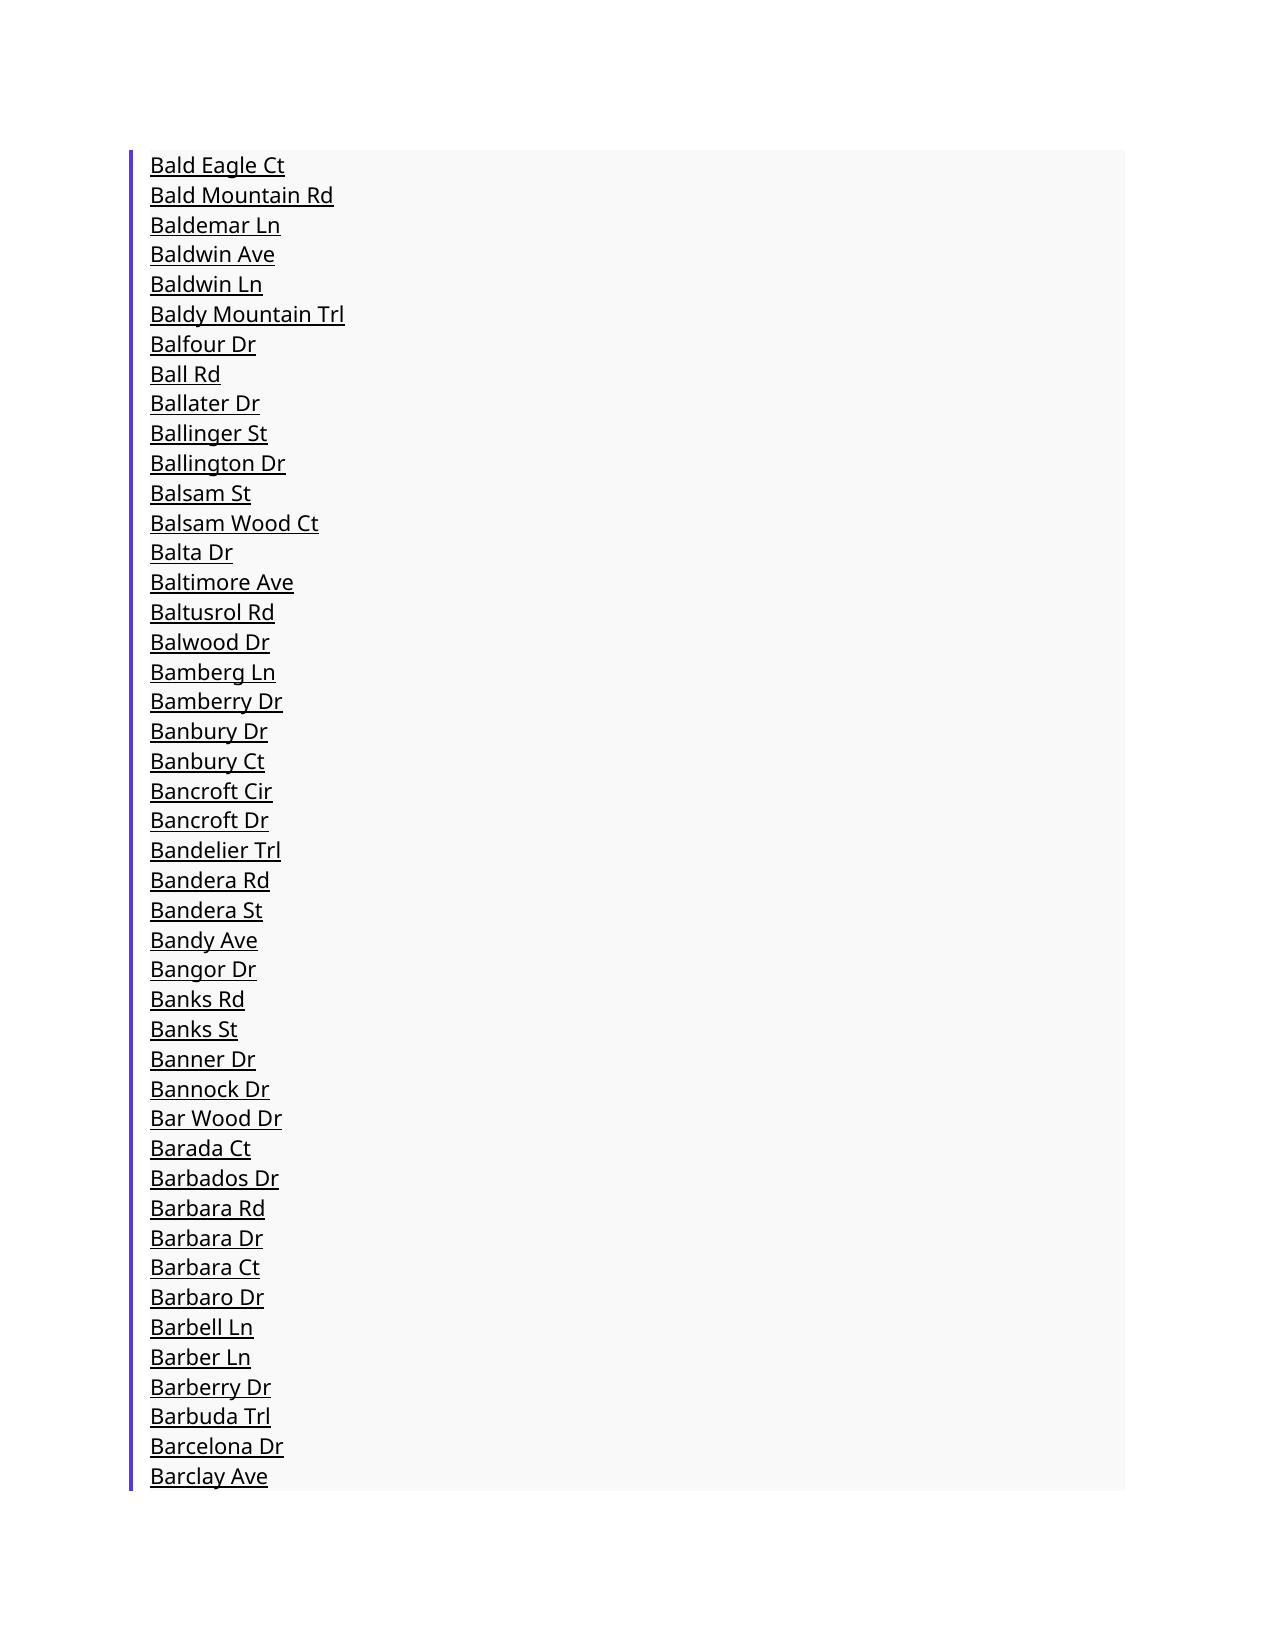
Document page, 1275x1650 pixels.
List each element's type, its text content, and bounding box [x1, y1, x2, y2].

text Ballington Dr [150, 448, 1125, 478]
text Barada Ct [150, 1133, 1125, 1163]
text Bamberry Dr [150, 686, 1125, 716]
text Baldy Mountain Trl [150, 299, 1125, 329]
text Baldemar Ln [150, 209, 1125, 239]
text Ballater Dr [150, 388, 1125, 418]
text Balsam Wood Ct [150, 507, 1125, 537]
text Barbell Ln [150, 1312, 1125, 1342]
text Baldwin Ave [150, 239, 1125, 269]
text Bancroft Cir [150, 776, 1125, 805]
text Banbury Ct [150, 746, 1125, 776]
text Bald Eagle Ct [150, 150, 1125, 180]
text Barbuda Trl [150, 1401, 1125, 1431]
text Bandy Ave [150, 924, 1125, 954]
text Banner Dr [150, 1044, 1125, 1073]
text Balta Dr [150, 537, 1125, 567]
text Bangor Dr [150, 954, 1125, 984]
text Bannock Dr [150, 1073, 1125, 1103]
text Barcelona Dr [150, 1431, 1125, 1461]
text Barclay Ave [150, 1461, 1125, 1491]
text Barbara Ct [150, 1252, 1125, 1282]
text Balwood Dr [150, 627, 1125, 656]
text Baltimore Ave [150, 567, 1125, 597]
text Banbury Dr [150, 716, 1125, 746]
text Bandelier Trl [150, 835, 1125, 865]
text Baltusrol Rd [150, 597, 1125, 627]
text Barbara Rd [150, 1193, 1125, 1222]
text Balfour Dr [150, 329, 1125, 358]
text Banks St [150, 1014, 1125, 1044]
text Ball Rd [150, 358, 1125, 388]
text Balsam St [150, 478, 1125, 507]
text Barbados Dr [150, 1163, 1125, 1193]
text Banks Rd [150, 984, 1125, 1014]
text Barber Ln [150, 1342, 1125, 1371]
text Barbara Dr [150, 1222, 1125, 1252]
text Ballinger St [150, 418, 1125, 448]
text Bancroft Dr [150, 805, 1125, 835]
text Bald Mountain Rd [150, 180, 1125, 209]
text Barbaro Dr [150, 1282, 1125, 1312]
text Bandera Rd [150, 865, 1125, 895]
text Baldwin Ln [150, 269, 1125, 299]
text Bar Wood Dr [150, 1103, 1125, 1133]
text Bandera St [150, 895, 1125, 924]
text Bamberg Ln [150, 656, 1125, 686]
text Barberry Dr [150, 1371, 1125, 1401]
